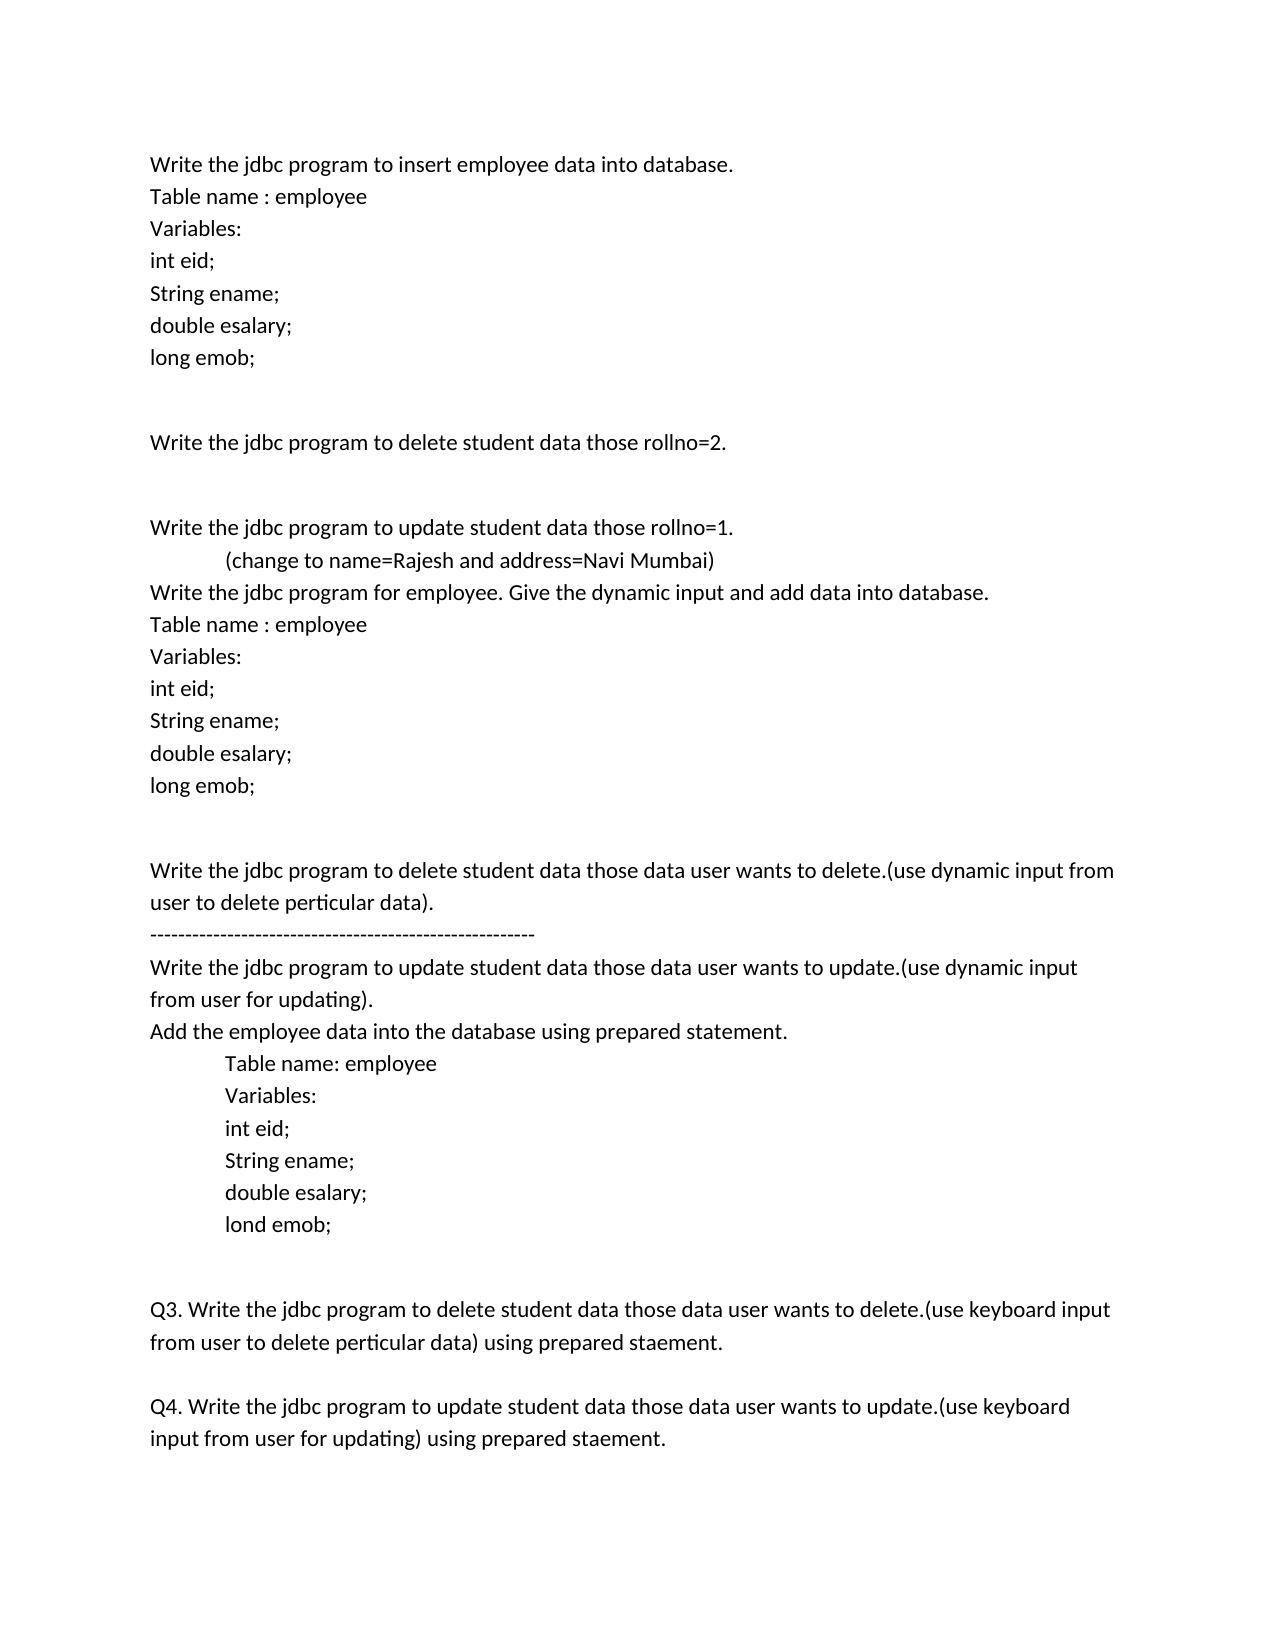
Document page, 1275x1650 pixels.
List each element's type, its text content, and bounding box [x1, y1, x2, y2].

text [150, 1296, 1125, 1484]
text Write the jdbc program to delete student data those rollno=2. [150, 428, 1125, 488]
text Write the jdbc program to delete student data those data user wants to delete.(use dynamic input from user to delete perticular data). ------------------------------------------------------- Write the jdbc program to update student data those data user wants to update.(use dynamic input from user for updating). Add the employee data into the database using prepared statement. Table name: employee Variables: int eid; String ename; double esalary; lond emob; [150, 856, 1125, 1271]
text Write the jdbc program to insert employee data into database. Table name : employee Variables: int eid; String ename; double esalary; long emob; [150, 150, 1125, 403]
text Write the jdbc program to update student data those rollno=1. (change to name=Rajesh and address=Navi Mumbai) Write the jdbc program for employee. Give the dynamic input and add data into database. Table name : employee Variables: int eid; String ename; double esalary; long emob; [150, 513, 1125, 831]
